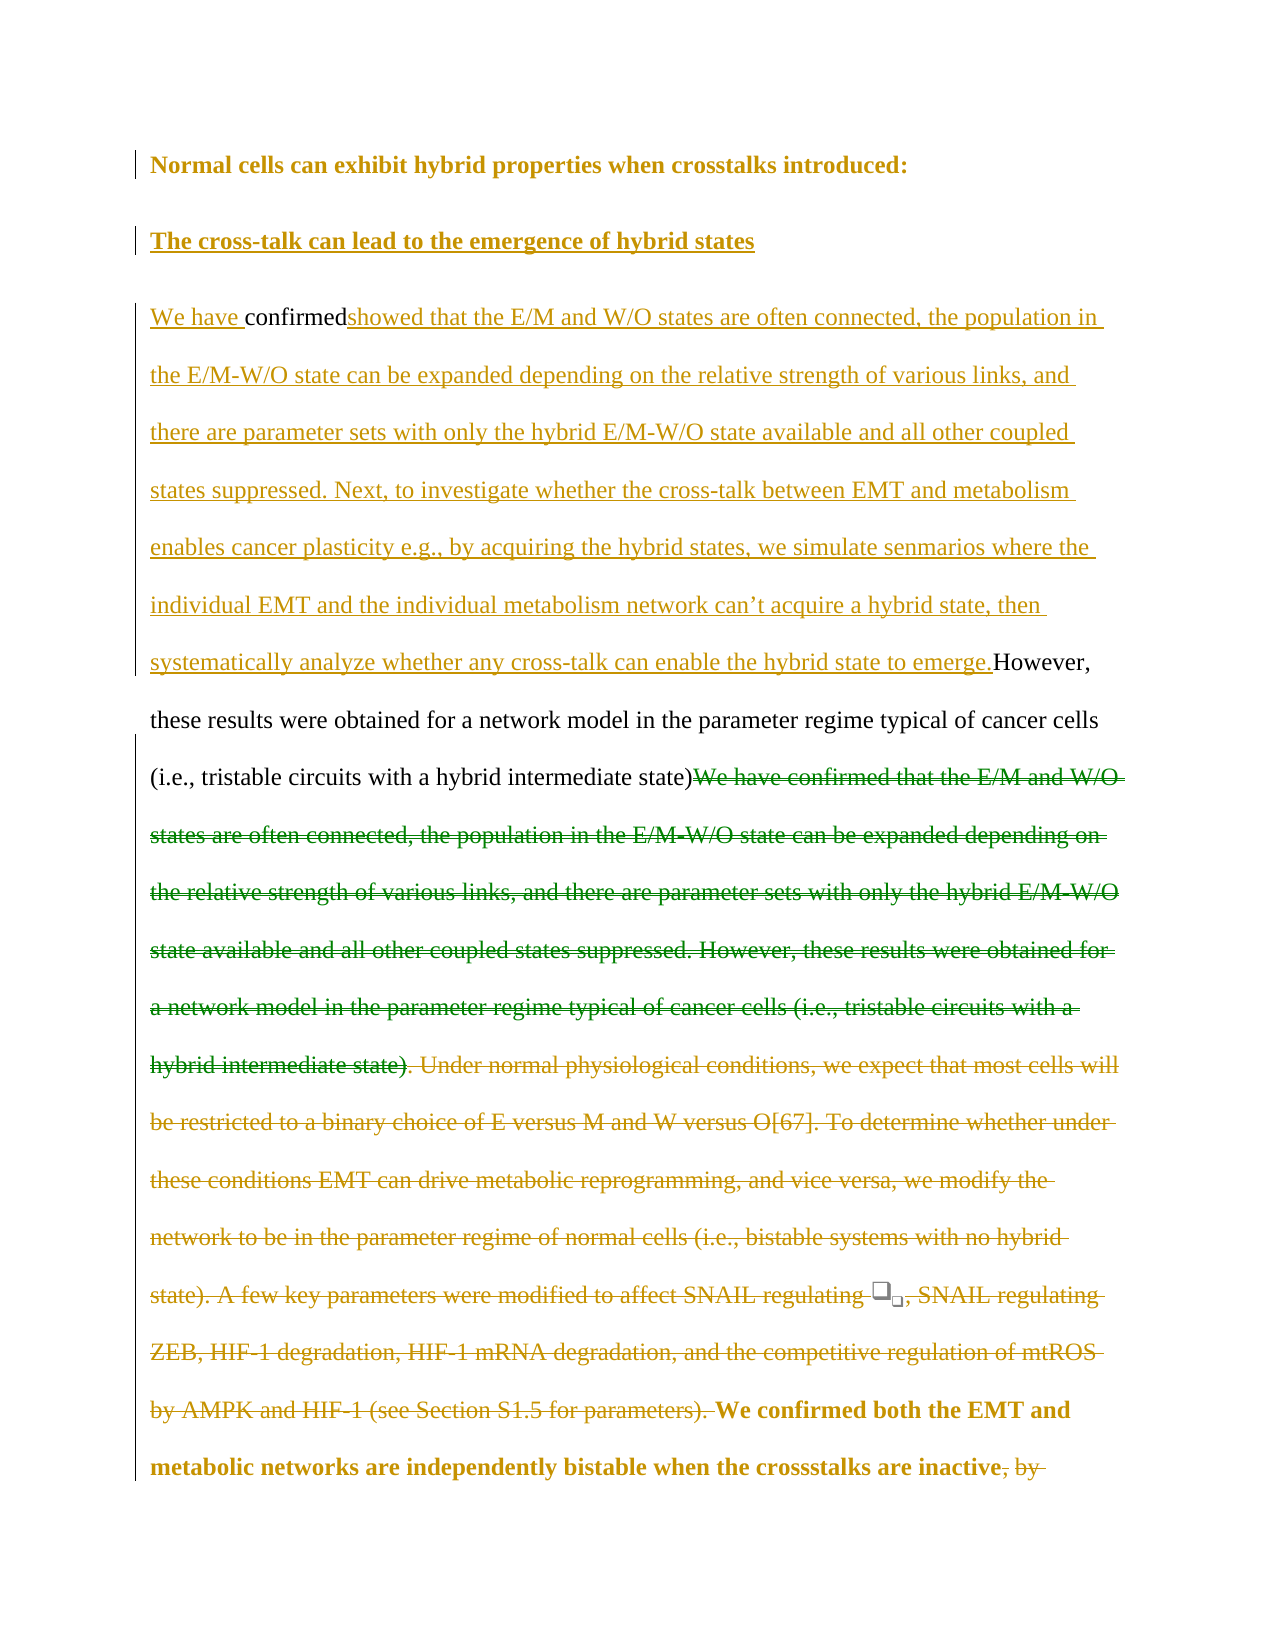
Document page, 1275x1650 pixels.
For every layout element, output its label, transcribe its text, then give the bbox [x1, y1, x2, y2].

text Normal cells can exhibit hybrid properties when crosstalks introduced: [150, 150, 1125, 179]
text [150, 302, 1125, 1481]
